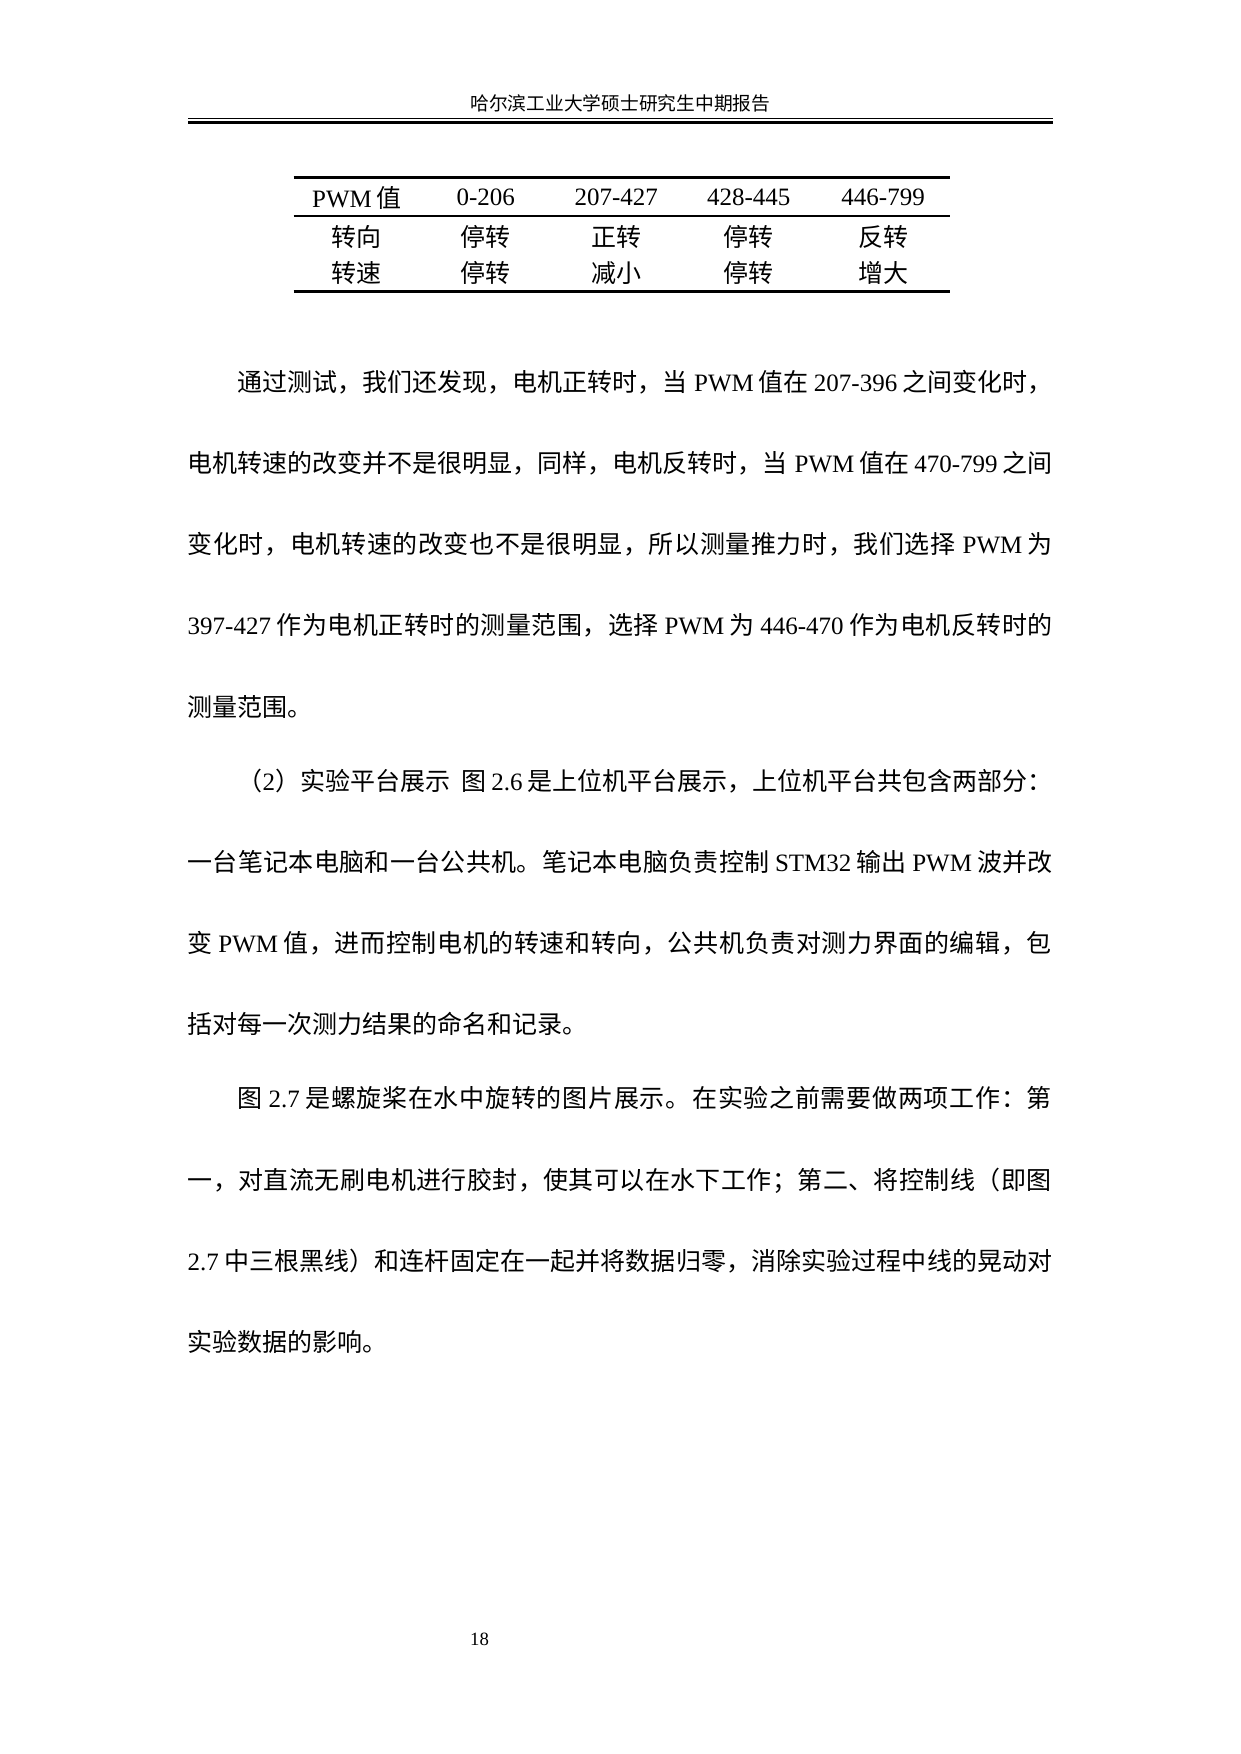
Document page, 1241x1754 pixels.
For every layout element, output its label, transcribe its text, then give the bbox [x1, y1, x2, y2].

text 通过测试，我们还发现，电机正转时，当PWM值在207-396之间变化时，电机转速的改变并不是很明显，同样，电机反转时，当PWM值在470-799之间变化时，电机转速的改变也不是很明显，所以测量推力时，我们选择PWM为397-427作为电机正转时的测量范围，选择PWM为446-470作为电机反转时的测量范围。 [187, 348, 1053, 738]
table_cell 停转 [681, 253, 816, 289]
table_cell 正转 [551, 217, 681, 253]
table_header 428-445 [681, 179, 816, 215]
table_cell 转速 [294, 253, 419, 289]
table_header PWM值 [294, 179, 419, 215]
table_cell 转向 [294, 217, 419, 253]
text （2）实验平台展示 图2.6是上位机平台展示，上位机平台共包含两部分：一台笔记本电脑和一台公共机。笔记本电脑负责控制STM32输出PWM波并改变PWM值，进而控制电机的转速和转向，公共机负责对测力界面的编辑，包括对每一次测力结果的命名和记录。 [187, 747, 1053, 1055]
table_cell 反转 [816, 217, 949, 253]
table_cell 减小 [551, 253, 681, 289]
table_cell 停转 [420, 217, 551, 253]
table_header 446-799 [816, 179, 949, 215]
table_cell 停转 [420, 253, 551, 289]
table_cell 停转 [681, 217, 816, 253]
table_header 0-206 [420, 179, 551, 215]
text 图2.7是螺旋桨在水中旋转的图片展示。在实验之前需要做两项工作：第一，对直流无刷电机进行胶封，使其可以在水下工作；第二、将控制线（即图2.7中三根黑线）和连杆固定在一起并将数据归零，消除实验过程中线的晃动对实验数据的影响。 [187, 1064, 1053, 1373]
table_header 207-427 [551, 179, 681, 215]
table_cell 增大 [816, 253, 949, 289]
